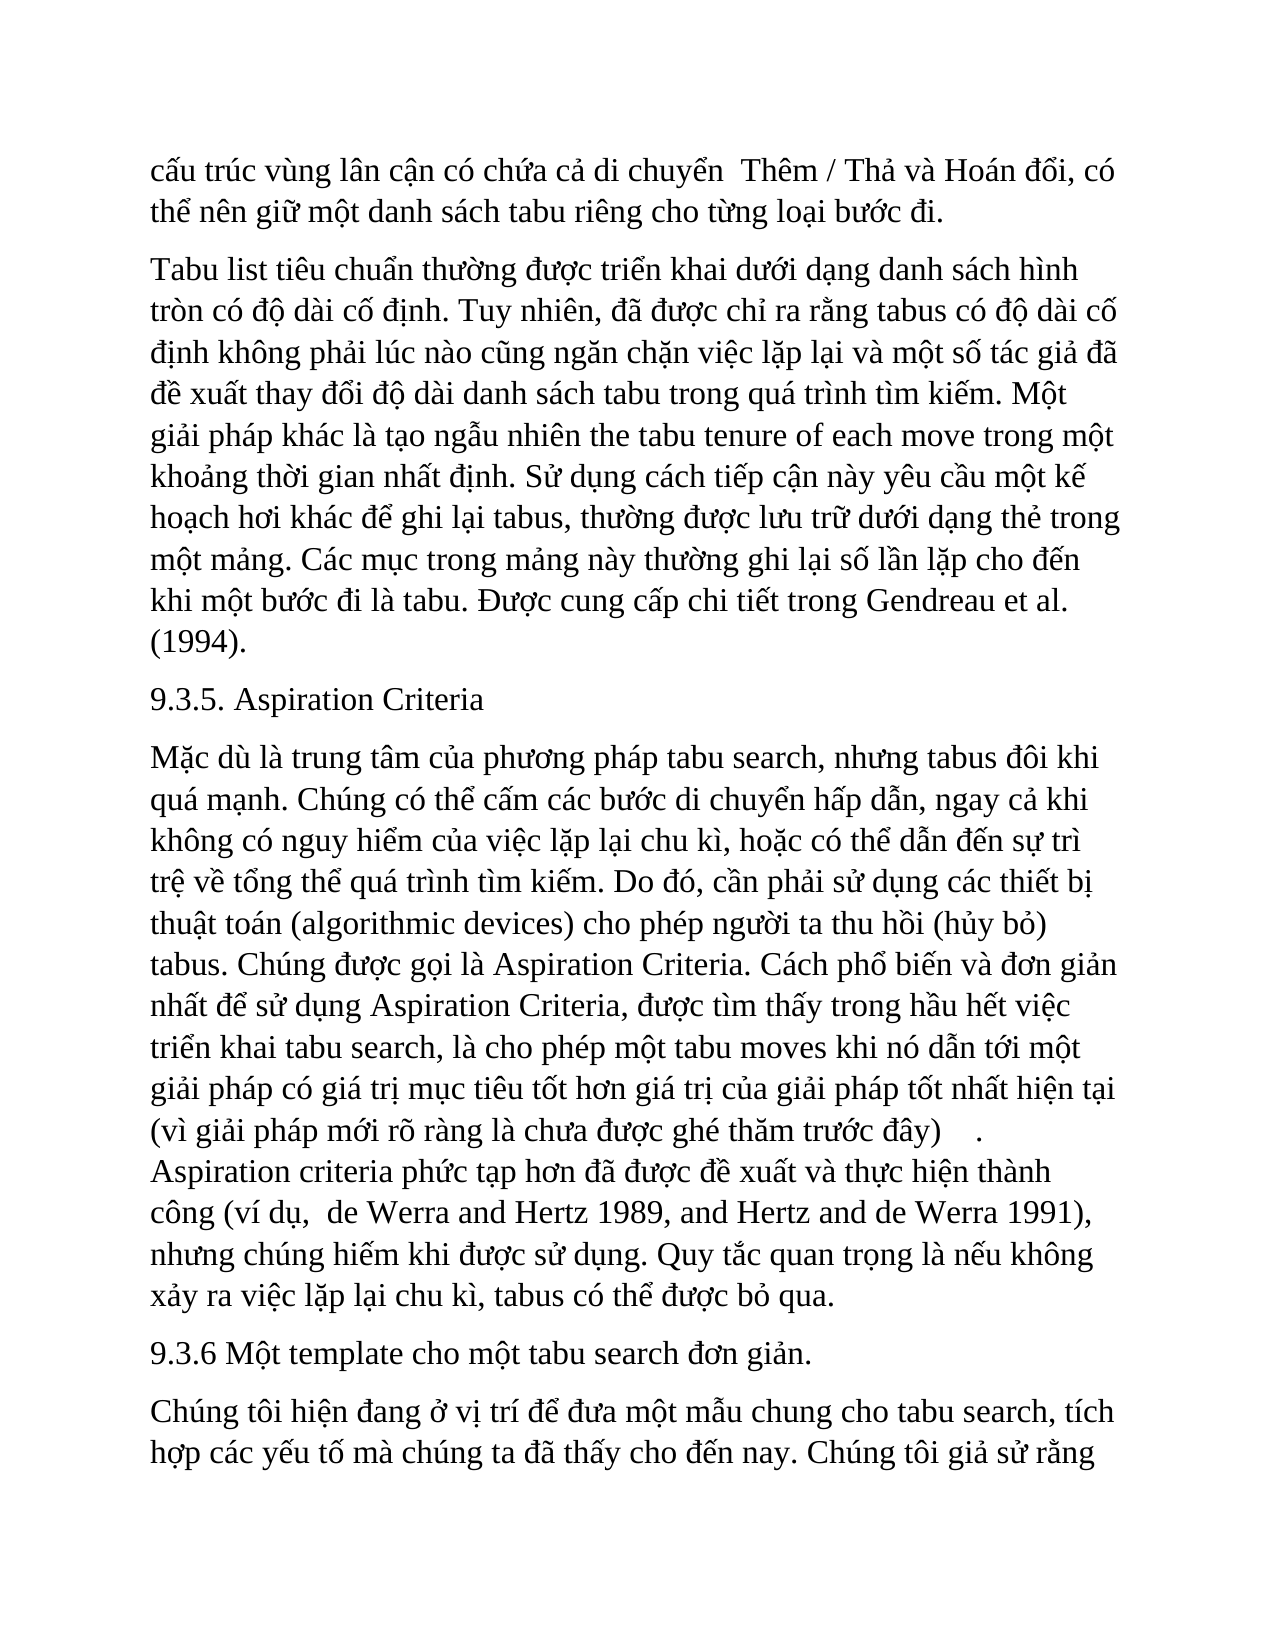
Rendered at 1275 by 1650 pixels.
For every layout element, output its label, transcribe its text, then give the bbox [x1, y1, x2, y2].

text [150, 1391, 1125, 1471]
text 9.3.5. Aspiration Criteria [150, 679, 1125, 718]
text 9.3.6 Một template cho một tabu search đơn giản. [150, 1333, 1125, 1372]
text Tabu list tiêu chuẩn thường được triển khai dưới dạng danh sách hình tròn có độ dài cố định. Tuy nhiên, đã được chỉ ra rằng tabus có độ dài cố định không phải lúc nào cũng ngăn chặn việc lặp lại và một số tác giả đã đề xuất thay đổi độ dài danh sách tabu trong quá trình tìm kiếm. Một giải pháp khác là tạo ngẫu nhiên the tabu tenure of each move trong một khoảng thời gian nhất định. Sử dụng cách tiếp cận này yêu cầu một kế hoạch hơi khác để ghi lại tabus, thường được lưu trữ dưới dạng thẻ trong một mảng. Các mục trong mảng này thường ghi lại số lần lặp cho đến khi một bước đi là tabu. Được cung cấp chi tiết trong Gendreau et al. (1994). [150, 249, 1125, 660]
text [150, 150, 1125, 230]
text Mặc dù là trung tâm của phương pháp tabu search, nhưng tabus đôi khi quá mạnh. Chúng có thể cấm các bước di chuyển hấp dẫn, ngay cả khi không có nguy hiểm của việc lặp lại chu kì, hoặc có thể dẫn đến sự trì trệ về tổng thể quá trình tìm kiếm. Do đó, cần phải sử dụng các thiết bị thuật toán (algorithmic devices) cho phép người ta thu hồi (hủy bỏ) tabus. Chúng được gọi là Aspiration Criteria. Cách phổ biến và đơn giản nhất để sử dụng Aspiration Criteria, được tìm thấy trong hầu hết việc triển khai tabu search, là cho phép một tabu moves khi nó dẫn tới một giải pháp có giá trị mục tiêu tốt hơn giá trị của giải pháp tốt nhất hiện tại (vì giải pháp mới rõ ràng là chưa được ghé thăm trước đây) . Aspiration criteria phức tạp hơn đã được đề xuất và thực hiện thành công (ví dụ, de Werra and Hertz 1989, and Hertz and de Werra 1991), nhưng chúng hiếm khi được sử dụng. Quy tắc quan trọng là nếu không xảy ra việc lặp lại chu kì, tabus có thể được bỏ qua. [150, 738, 1125, 1313]
